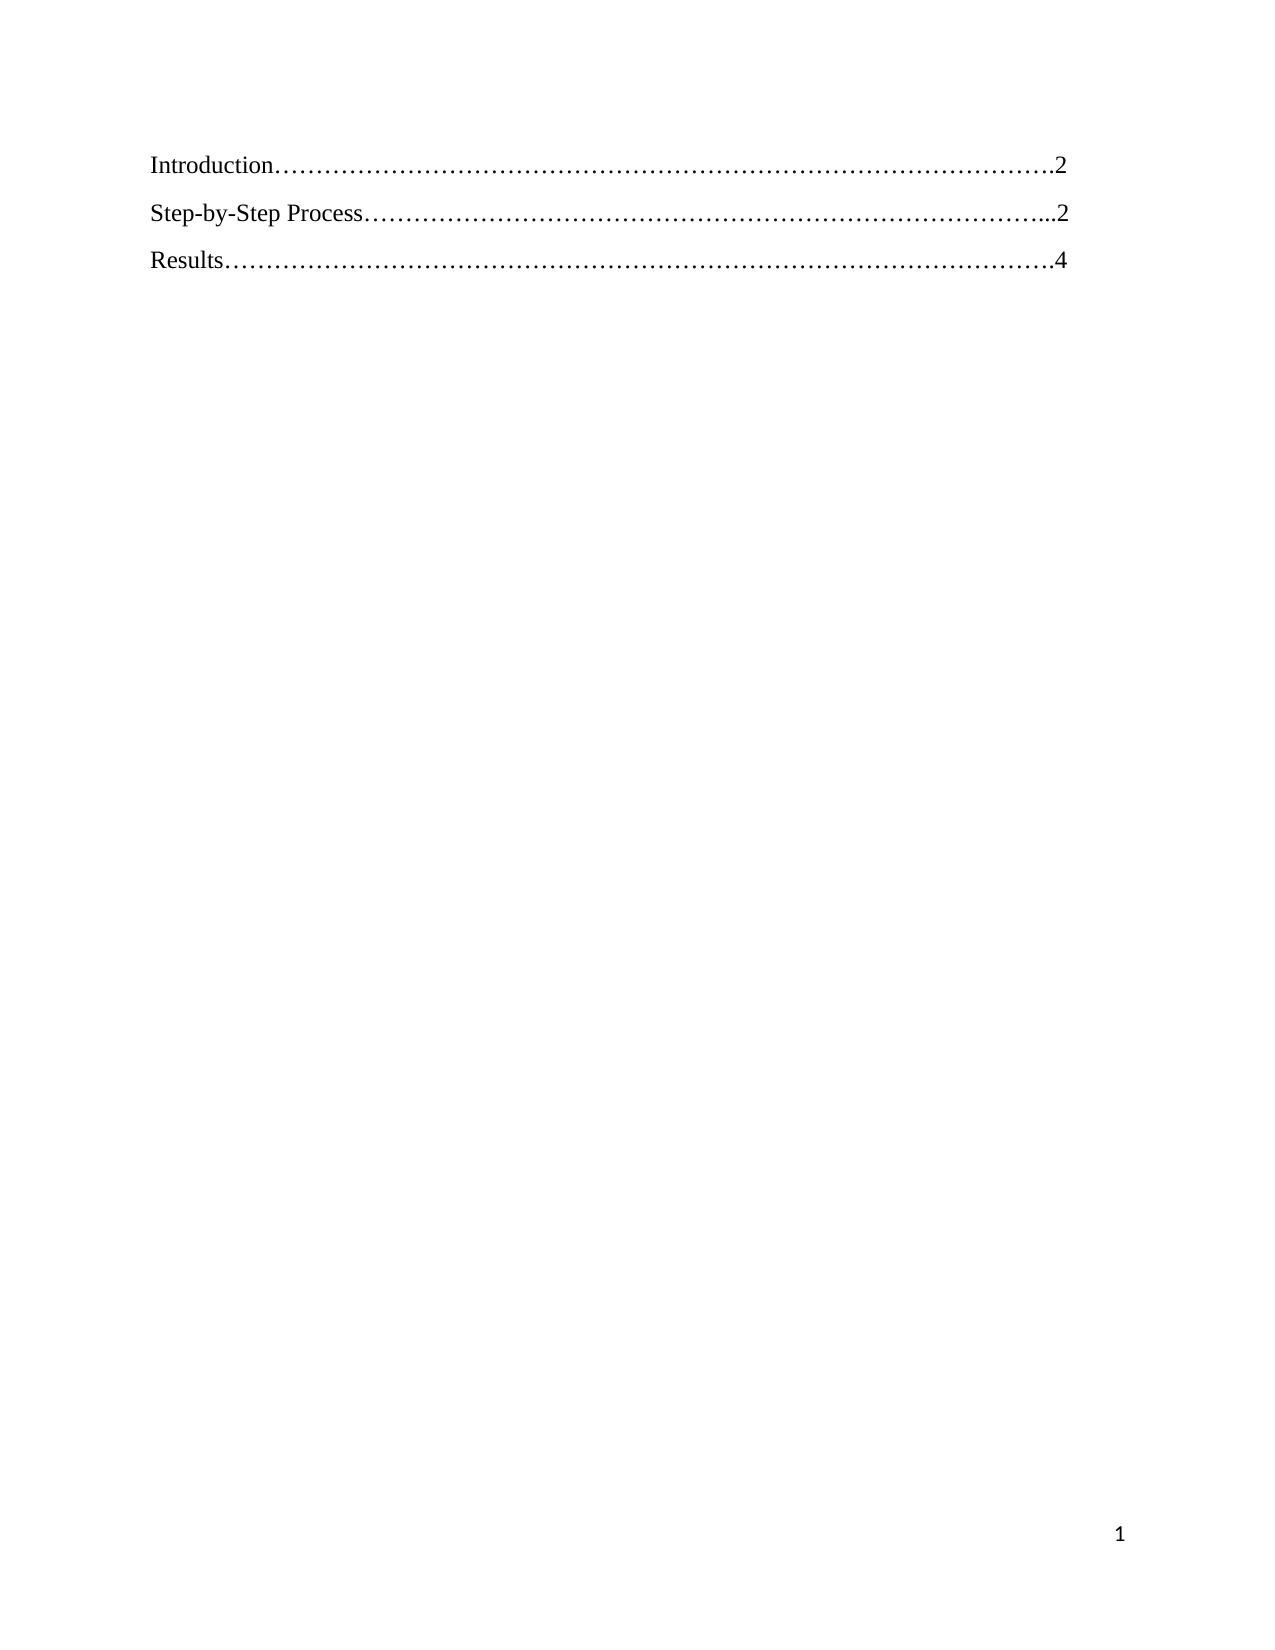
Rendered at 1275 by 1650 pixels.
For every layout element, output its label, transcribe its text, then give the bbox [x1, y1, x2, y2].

text Step-by-Step Process………………………………………………………………………...2 [150, 198, 1125, 226]
text Results……………………………………………………………………………………….4 [150, 245, 1125, 274]
text Introduction………………………………………………………………………………….2 [150, 150, 1125, 179]
